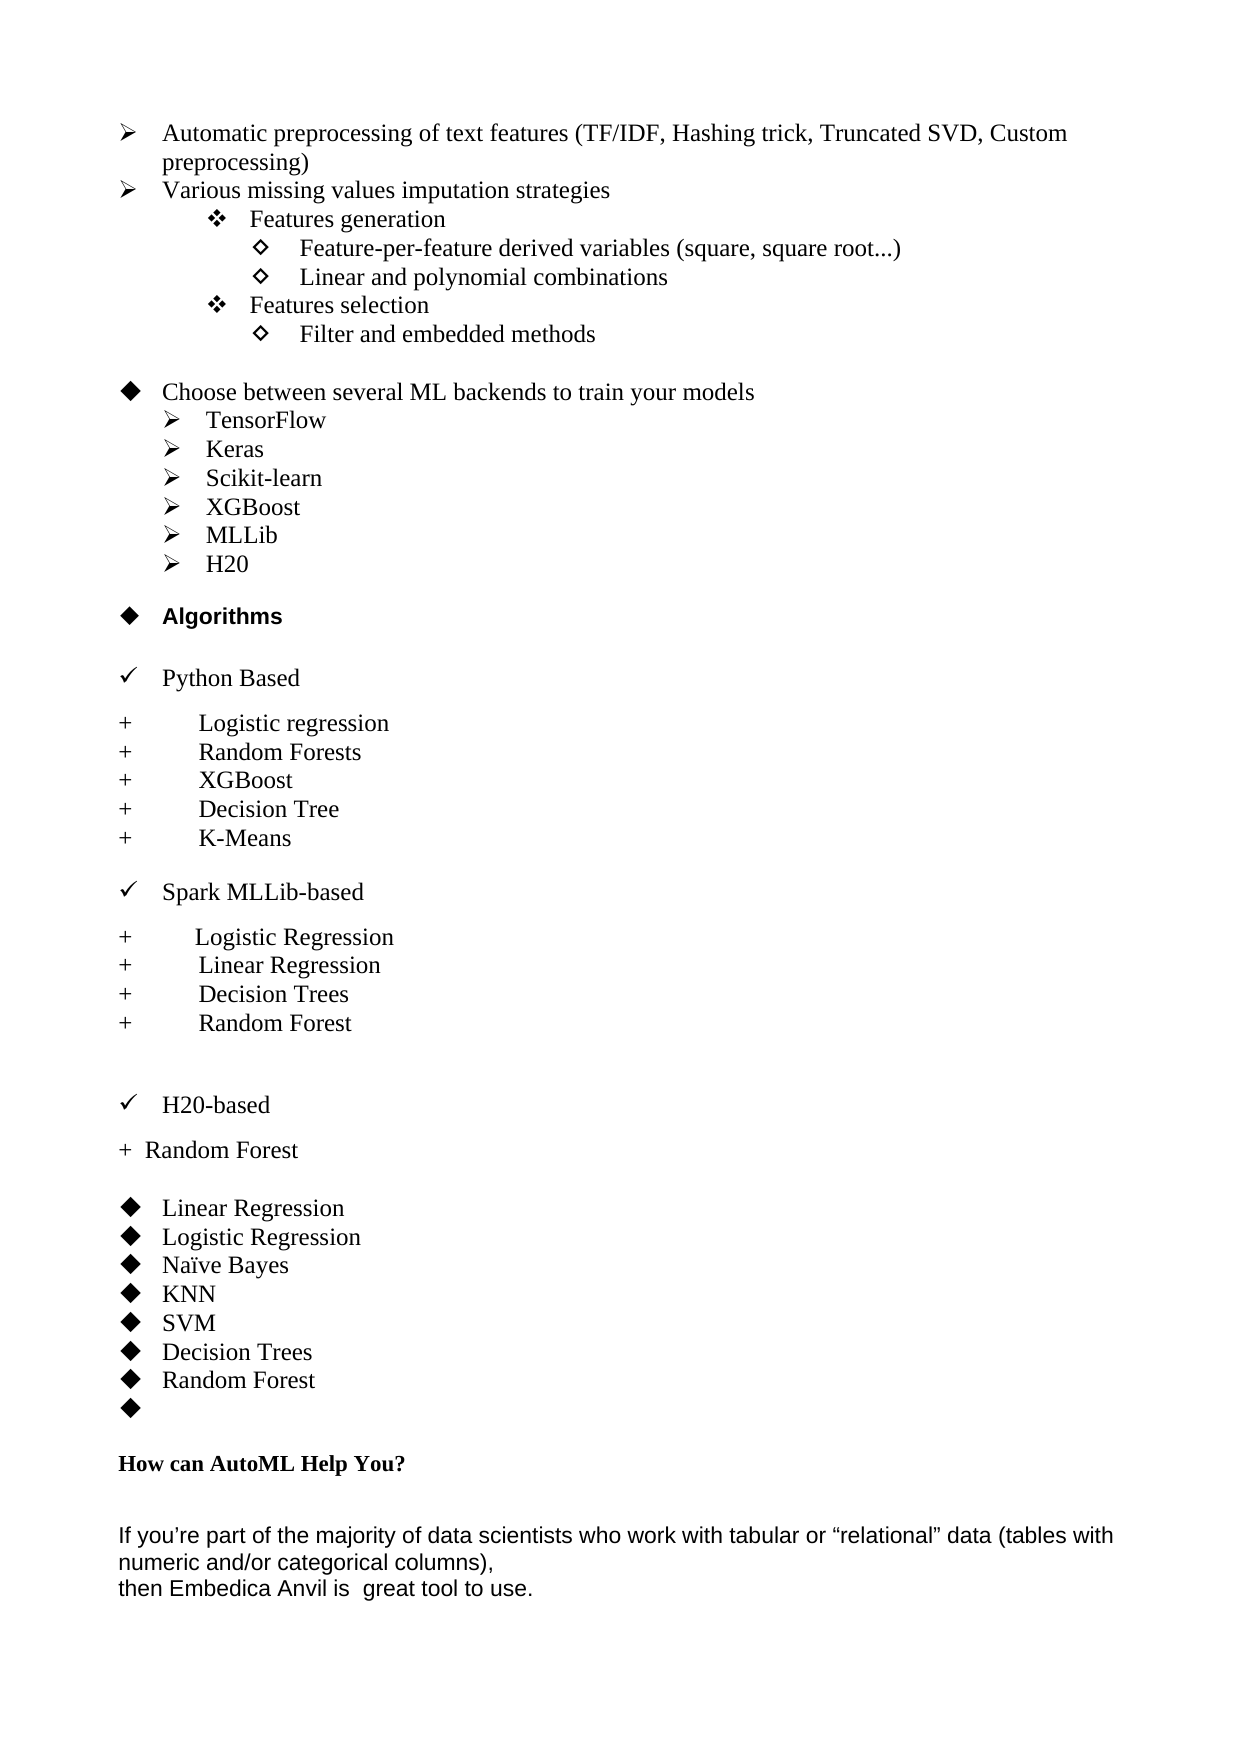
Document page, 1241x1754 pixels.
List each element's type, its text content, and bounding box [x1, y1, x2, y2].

list Features generation [206, 204, 1122, 233]
text + Random Forest [118, 1135, 1122, 1164]
list Various missing values imputation strategies [118, 176, 1122, 204]
list Logistic Regression [118, 1222, 1122, 1250]
list Features selection [206, 291, 1122, 319]
list Feature-per-feature derived variables (square, square root...) [249, 233, 1122, 262]
list TensorFlow [162, 406, 1122, 434]
list KNN [118, 1279, 1122, 1308]
text + Linear Regression [118, 950, 1122, 979]
list XGBoost [162, 492, 1122, 521]
list H20 [162, 549, 1122, 578]
text If you’re part of the majority of data scientists who work with tabular or “relational” data (tables with numeric and/or categorical columns), [118, 1522, 1122, 1575]
subtitle Spark MLLib-based [118, 877, 1122, 906]
text + XGBoost [118, 766, 1122, 794]
list MLLib [162, 521, 1122, 549]
text + Logistic Regression [118, 922, 1122, 950]
subtitle Python Based [118, 663, 1122, 692]
list Keras [162, 434, 1122, 463]
list Automatic preprocessing of text features (TF/IDF, Hashing trick, Truncated SVD, Custom preprocessing) [118, 118, 1122, 176]
text + K-Means [118, 823, 1122, 852]
list SVM [118, 1308, 1122, 1337]
list Linear Regression [118, 1193, 1122, 1222]
list Filter and embedded methods [249, 319, 1122, 348]
text + Logistic regression [118, 708, 1122, 737]
subtitle H20-based [118, 1090, 1122, 1119]
subtitle Algorithms [118, 603, 1122, 629]
text then Embedica Anvil is great tool to use. [118, 1575, 1122, 1602]
subtitle How can AutoML Help You? [118, 1450, 1122, 1476]
list Naïve Bayes [118, 1250, 1122, 1279]
list Linear and polynomial combinations [249, 262, 1122, 291]
text + Decision Tree [118, 794, 1122, 823]
list Choose between several ML backends to train your models [118, 377, 1122, 406]
text + Decision Trees [118, 979, 1122, 1008]
list Decision Trees [118, 1337, 1122, 1365]
text + Random Forest [118, 1008, 1122, 1037]
list Random Forest [118, 1365, 1122, 1394]
text + Random Forests [118, 737, 1122, 766]
list Scikit-learn [162, 463, 1122, 492]
